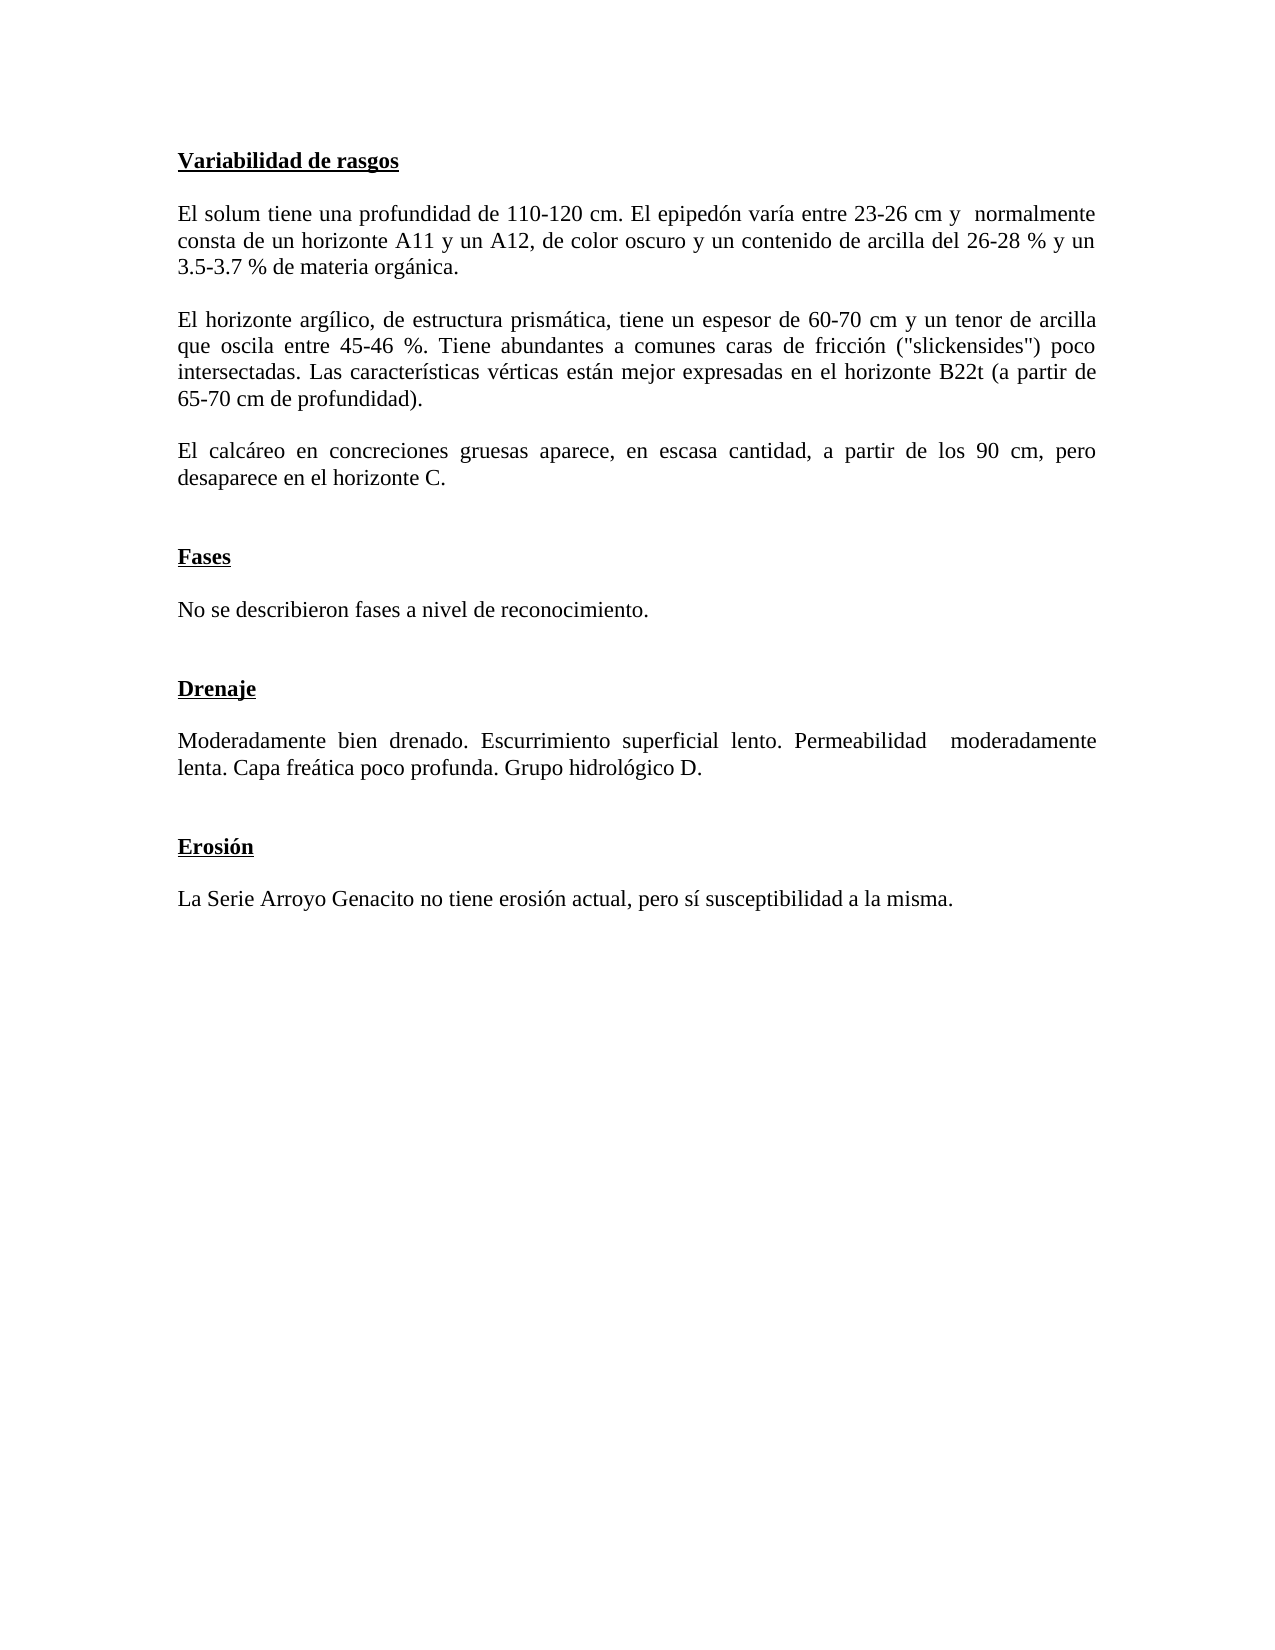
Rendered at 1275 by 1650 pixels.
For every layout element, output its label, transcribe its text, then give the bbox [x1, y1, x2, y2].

text El solum tiene una profundidad de 110-120 cm. El epipedón varía entre 23-26 cm y normalmente consta de un horizonte A11 y un A12, de color oscuro y un contenido de arcilla del 26-28 % y un 3.5-3.7 % de materia orgánica. [177, 200, 1098, 279]
text La Serie Arroyo Genacito no tiene erosión actual, pero sí susceptibilidad a la misma. [177, 886, 1098, 912]
text Moderadamente bien drenado. Escurrimiento superficial lento. Permeabilidad moderadamente lenta. Capa freática poco profunda. Grupo hidrológico D. [177, 727, 1098, 780]
text Drenaje [177, 675, 1098, 701]
text El horizonte argílico, de estructura prismática, tiene un espesor de 60-70 cm y un tenor de arcilla que oscila entre 45-46 %. Tiene abundantes a comunes caras de fricción ("slickensides") poco intersectadas. Las características vérticas están mejor expresadas en el horizonte B22t (a partir de 65-70 cm de profundidad). [177, 306, 1098, 411]
text Fases [177, 543, 1098, 569]
text No se describieron fases a nivel de reconocimiento. [177, 596, 1098, 622]
text Variabilidad de rasgos [177, 148, 1098, 174]
text Erosión [177, 833, 1098, 859]
text El calcáreo en concreciones gruesas aparece, en escasa cantidad, a partir de los 90 cm, pero desaparece en el horizonte C. [177, 437, 1098, 490]
